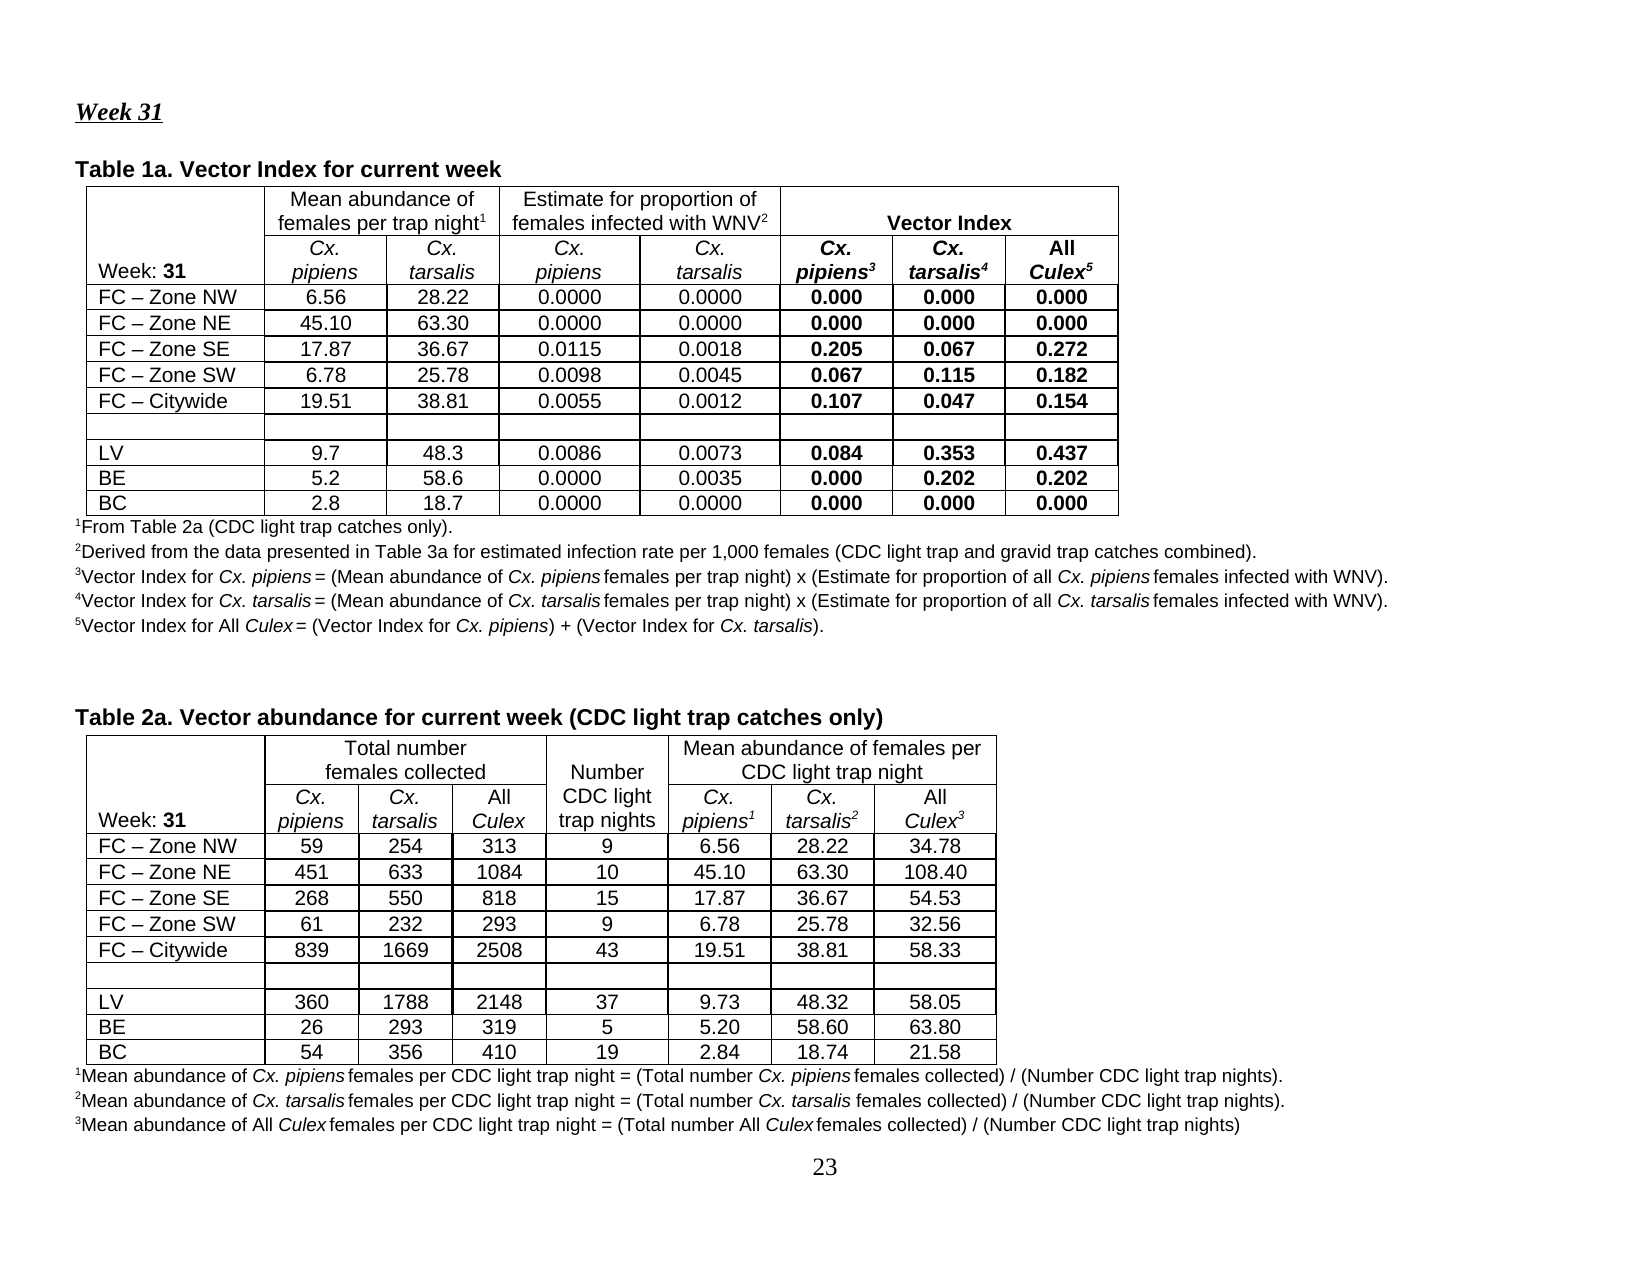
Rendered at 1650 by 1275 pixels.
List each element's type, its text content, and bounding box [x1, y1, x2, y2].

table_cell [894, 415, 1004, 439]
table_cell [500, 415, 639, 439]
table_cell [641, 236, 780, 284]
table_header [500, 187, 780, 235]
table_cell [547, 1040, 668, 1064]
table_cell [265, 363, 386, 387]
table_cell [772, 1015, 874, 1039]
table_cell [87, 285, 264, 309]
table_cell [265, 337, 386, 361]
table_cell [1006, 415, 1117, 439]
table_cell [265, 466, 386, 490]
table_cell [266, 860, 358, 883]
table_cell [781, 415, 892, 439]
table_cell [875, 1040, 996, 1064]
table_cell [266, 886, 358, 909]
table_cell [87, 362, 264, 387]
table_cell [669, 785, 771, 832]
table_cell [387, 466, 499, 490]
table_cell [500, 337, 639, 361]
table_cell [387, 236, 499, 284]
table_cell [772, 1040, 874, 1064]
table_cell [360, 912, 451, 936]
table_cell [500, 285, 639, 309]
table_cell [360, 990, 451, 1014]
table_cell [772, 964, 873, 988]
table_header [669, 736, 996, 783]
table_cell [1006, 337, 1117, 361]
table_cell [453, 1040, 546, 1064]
text 1From Table 2a (CDC light trap catches only). [75, 516, 1575, 537]
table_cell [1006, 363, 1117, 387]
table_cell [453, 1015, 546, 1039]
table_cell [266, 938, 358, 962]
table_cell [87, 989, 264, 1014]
text 3Vector Index for Cx. pipiens = (Mean abundance of Cx. pipiens females per trap night) x (Estimate for proportion of all Cx. pipiens females infected with WNV). [75, 566, 1575, 587]
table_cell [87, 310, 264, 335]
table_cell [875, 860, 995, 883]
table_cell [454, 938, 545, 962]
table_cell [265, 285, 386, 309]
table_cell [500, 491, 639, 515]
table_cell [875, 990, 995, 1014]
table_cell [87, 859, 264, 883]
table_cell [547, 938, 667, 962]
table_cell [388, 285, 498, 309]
text 3Mean abundance of All Culex females per CDC light trap night = (Total number All Culex females collected) / (Number CDC light trap nights) [75, 1114, 1575, 1136]
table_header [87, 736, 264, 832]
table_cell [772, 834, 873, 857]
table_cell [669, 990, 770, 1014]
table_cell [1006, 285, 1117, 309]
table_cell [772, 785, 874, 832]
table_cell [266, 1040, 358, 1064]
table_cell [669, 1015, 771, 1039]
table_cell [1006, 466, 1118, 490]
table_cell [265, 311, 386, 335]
text Week 31 [75, 97, 1575, 125]
text 2Mean abundance of Cx. tarsalis females per CDC light trap night = (Total number Cx. tarsalis females collected) / (Number CDC light trap nights). [75, 1089, 1575, 1111]
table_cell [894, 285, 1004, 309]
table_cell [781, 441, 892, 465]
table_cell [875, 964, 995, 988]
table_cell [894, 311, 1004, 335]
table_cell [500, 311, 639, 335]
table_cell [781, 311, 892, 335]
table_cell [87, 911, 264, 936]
text Table 2a. Vector abundance for current week (CDC light trap catches only) [75, 704, 1575, 731]
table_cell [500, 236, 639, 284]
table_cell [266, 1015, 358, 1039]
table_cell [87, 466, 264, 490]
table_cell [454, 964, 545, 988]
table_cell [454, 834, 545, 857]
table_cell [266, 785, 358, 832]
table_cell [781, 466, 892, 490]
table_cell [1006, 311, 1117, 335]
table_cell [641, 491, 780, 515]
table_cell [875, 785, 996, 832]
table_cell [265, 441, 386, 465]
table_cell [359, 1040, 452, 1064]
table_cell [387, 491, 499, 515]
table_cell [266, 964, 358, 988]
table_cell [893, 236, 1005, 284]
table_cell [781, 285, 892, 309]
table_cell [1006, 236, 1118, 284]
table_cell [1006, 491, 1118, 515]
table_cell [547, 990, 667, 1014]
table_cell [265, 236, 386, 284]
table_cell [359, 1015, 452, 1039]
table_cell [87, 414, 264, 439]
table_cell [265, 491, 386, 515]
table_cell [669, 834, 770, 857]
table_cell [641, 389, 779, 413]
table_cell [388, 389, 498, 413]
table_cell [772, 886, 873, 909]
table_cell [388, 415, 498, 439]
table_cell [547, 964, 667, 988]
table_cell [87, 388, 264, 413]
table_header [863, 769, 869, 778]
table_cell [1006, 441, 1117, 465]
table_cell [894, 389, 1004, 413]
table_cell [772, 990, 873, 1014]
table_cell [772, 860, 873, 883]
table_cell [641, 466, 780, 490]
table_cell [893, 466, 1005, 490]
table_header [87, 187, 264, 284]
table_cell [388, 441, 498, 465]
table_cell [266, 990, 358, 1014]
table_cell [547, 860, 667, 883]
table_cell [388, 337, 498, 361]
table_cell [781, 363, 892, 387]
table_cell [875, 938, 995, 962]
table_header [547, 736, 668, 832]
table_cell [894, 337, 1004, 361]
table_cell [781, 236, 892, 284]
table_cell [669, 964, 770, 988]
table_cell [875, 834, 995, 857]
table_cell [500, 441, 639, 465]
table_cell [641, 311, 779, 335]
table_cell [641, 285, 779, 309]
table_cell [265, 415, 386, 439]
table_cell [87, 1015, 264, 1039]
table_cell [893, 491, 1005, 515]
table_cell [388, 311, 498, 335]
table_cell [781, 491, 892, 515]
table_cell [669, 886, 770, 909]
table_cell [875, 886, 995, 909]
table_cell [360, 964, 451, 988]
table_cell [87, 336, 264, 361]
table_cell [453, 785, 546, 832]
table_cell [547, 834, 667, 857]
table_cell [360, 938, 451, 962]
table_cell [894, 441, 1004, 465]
text 4Vector Index for Cx. tarsalis = (Mean abundance of Cx. tarsalis females per trap night) x (Estimate for proportion of all Cx. tarsalis females infected with WNV). [75, 590, 1575, 612]
text Table 1a. Vector Index for current week [75, 156, 1575, 182]
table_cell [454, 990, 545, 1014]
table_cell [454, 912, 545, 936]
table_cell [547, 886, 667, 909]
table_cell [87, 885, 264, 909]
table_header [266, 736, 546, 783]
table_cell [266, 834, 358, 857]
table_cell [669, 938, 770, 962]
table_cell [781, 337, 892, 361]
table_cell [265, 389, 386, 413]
text 2Derived from the data presented in Table 3a for estimated infection rate per 1,000 females (CDC light trap and gravid trap catches combined). [75, 541, 1575, 562]
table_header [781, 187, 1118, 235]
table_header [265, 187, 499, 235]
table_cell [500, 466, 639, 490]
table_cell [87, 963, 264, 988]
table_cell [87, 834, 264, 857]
text 1Mean abundance of Cx. pipiens females per CDC light trap night = (Total number Cx. pipiens females collected) / (Number CDC light trap nights). [75, 1065, 1575, 1086]
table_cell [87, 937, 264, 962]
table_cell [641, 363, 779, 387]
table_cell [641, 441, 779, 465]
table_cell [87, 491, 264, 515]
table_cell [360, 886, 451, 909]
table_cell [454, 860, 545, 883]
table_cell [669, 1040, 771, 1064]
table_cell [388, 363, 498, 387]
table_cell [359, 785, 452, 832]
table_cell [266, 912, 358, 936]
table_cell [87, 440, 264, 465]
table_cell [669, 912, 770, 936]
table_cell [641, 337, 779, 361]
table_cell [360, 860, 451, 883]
text 5Vector Index for All Culex = (Vector Index for Cx. pipiens) + (Vector Index for Cx. tarsalis). [75, 615, 1575, 637]
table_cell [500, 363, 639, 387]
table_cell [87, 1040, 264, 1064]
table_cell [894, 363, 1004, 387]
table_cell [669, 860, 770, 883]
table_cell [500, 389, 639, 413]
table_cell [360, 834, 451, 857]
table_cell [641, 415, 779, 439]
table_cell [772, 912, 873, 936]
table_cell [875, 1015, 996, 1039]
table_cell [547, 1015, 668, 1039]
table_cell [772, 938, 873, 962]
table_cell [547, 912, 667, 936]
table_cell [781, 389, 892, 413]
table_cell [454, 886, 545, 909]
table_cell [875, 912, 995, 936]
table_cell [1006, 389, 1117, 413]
